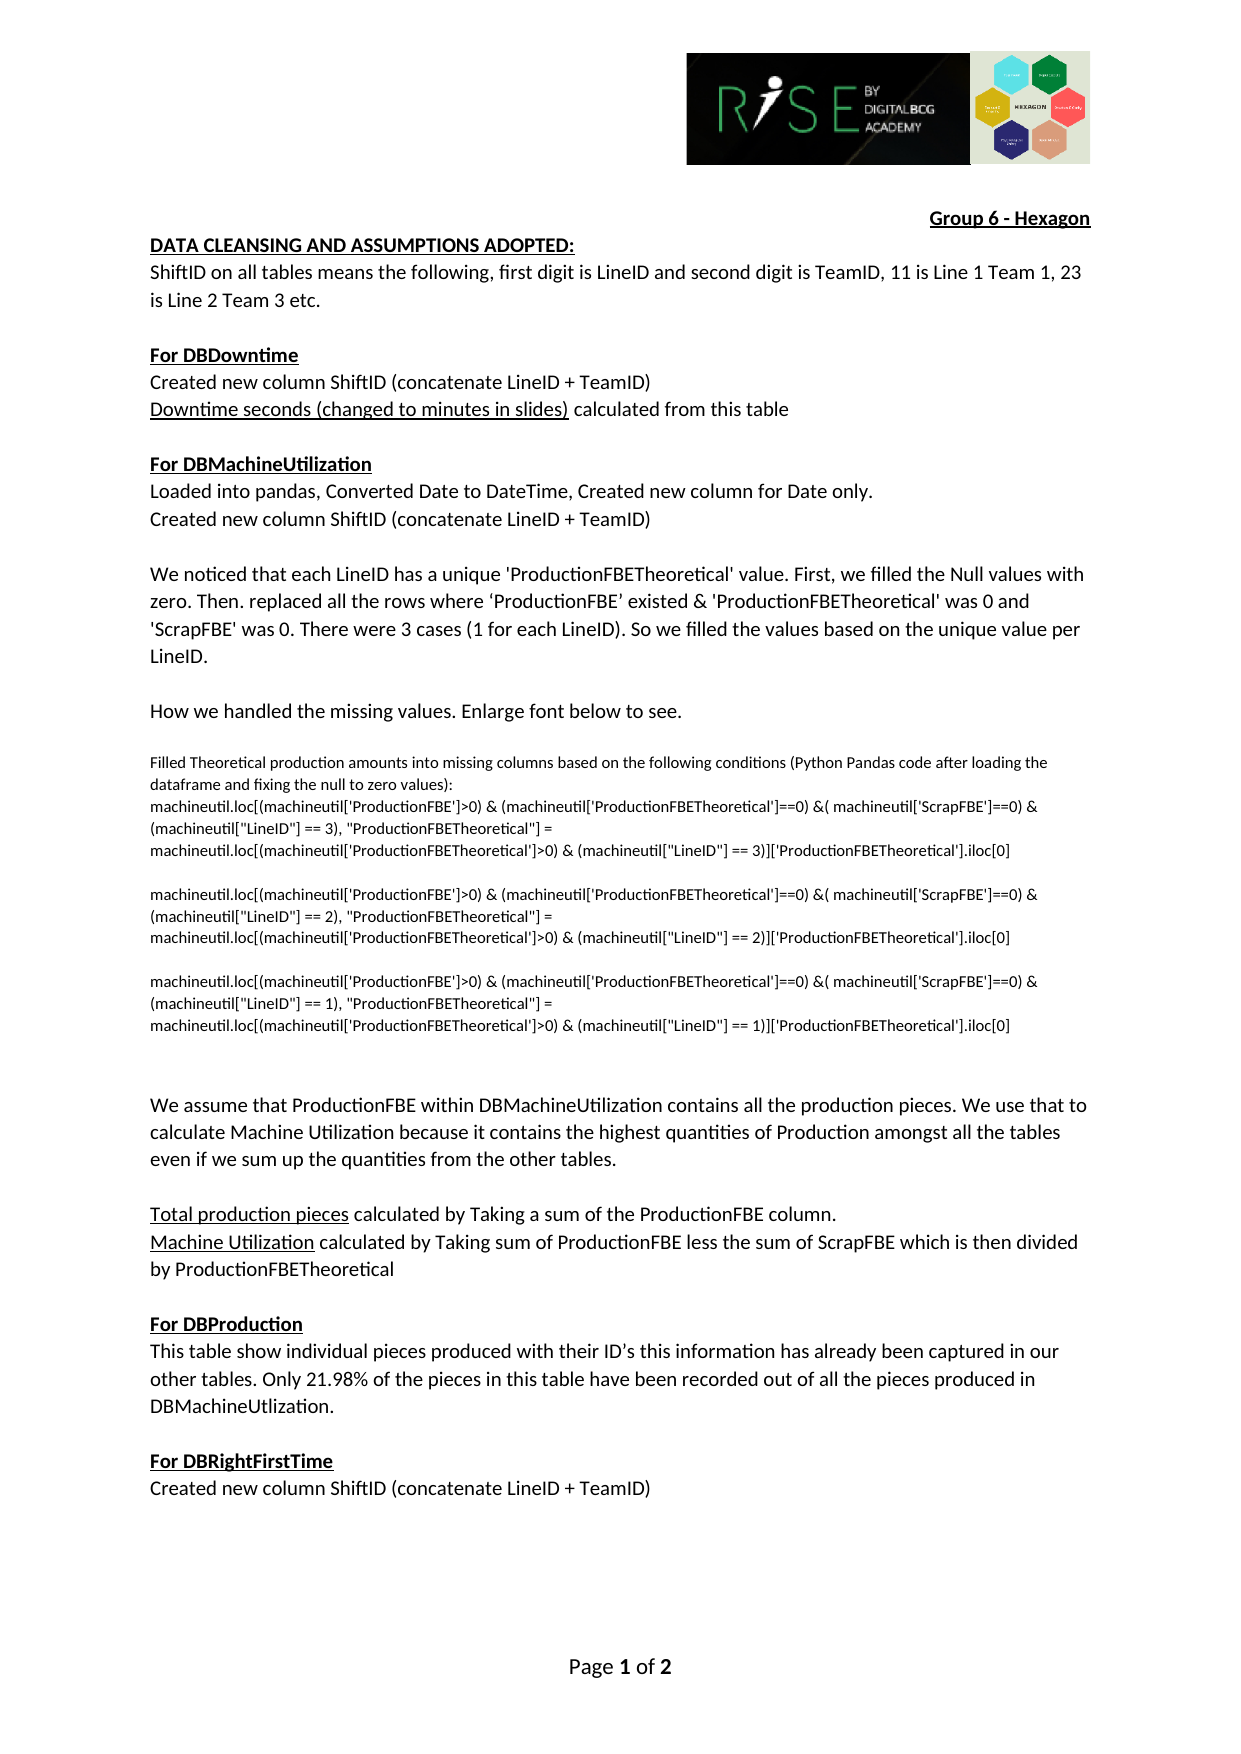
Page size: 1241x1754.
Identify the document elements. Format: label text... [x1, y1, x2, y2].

text This table show individual pieces produced with their ID’s this information has already been captured in our other tables. Only 21.98% of the pieces in this table have been recorded out of all the pieces produced in DBMachineUtlization. [150, 1338, 1090, 1419]
text Downtime seconds (changed to minutes in slides) calculated from this table [150, 397, 1090, 422]
text For DBDowntime [150, 342, 1090, 367]
text Created new column ShiftID (concatenate LineID + TeamID) [150, 369, 1090, 394]
text Created new column ShiftID (concatenate LineID + TeamID) [150, 1475, 1090, 1501]
text machineutil.loc[(machineutil['ProductionFBE']>0) & (machineutil['ProductionFBETheoretical']==0) &( machineutil['ScrapFBE']==0) & (machineutil["LineID"] == 1), "ProductionFBETheoretical"] = [150, 971, 1090, 1014]
text ShiftID on all tables means the following, first digit is LineID and second digit is TeamID, 11 is Line 1 Team 1, 23 is Line 2 Team 3 etc. [150, 259, 1090, 312]
text machineutil.loc[(machineutil['ProductionFBETheoretical']>0) & (machineutil["LineID"] == 3)]['ProductionFBETheoretical'].iloc[0] [150, 840, 1090, 861]
text We noticed that each LineID has a unique 'ProductionFBETheoretical' value. First, we filled the Null values with zero. Then. replaced all the rows where ‘ProductionFBE’ existed & 'ProductionFBETheoretical' was 0 and 'ScrapFBE' was 0. There were 3 cases (1 for each LineID). So we filled the values based on the unique value per LineID. [150, 561, 1090, 668]
text Created new column ShiftID (concatenate LineID + TeamID) [150, 506, 1090, 532]
text For DBRightFirstTime [150, 1448, 1090, 1473]
text machineutil.loc[(machineutil['ProductionFBETheoretical']>0) & (machineutil["LineID"] == 2)]['ProductionFBETheoretical'].iloc[0] [150, 928, 1090, 948]
text Loaded into pandas, Converted Date to DateTime, Created new column for Date only. [150, 479, 1090, 504]
text How we handled the missing values. Enlarge font below to see. [150, 698, 1090, 723]
text For DBProduction [150, 1311, 1090, 1336]
text We assume that ProductionFBE within DBMachineUtilization contains all the production pieces. We use that to calculate Machine Utilization because it contains the highest quantities of Production amongst all the tables even if we sum up the quantities from the other tables. [150, 1092, 1090, 1172]
text machineutil.loc[(machineutil['ProductionFBE']>0) & (machineutil['ProductionFBETheoretical']==0) &( machineutil['ScrapFBE']==0) & (machineutil["LineID"] == 2), "ProductionFBETheoretical"] = [150, 884, 1090, 926]
text Machine Utilization calculated by Taking sum of ProductionFBE less the sum of ScrapFBE which is then divided by ProductionFBETheoretical [150, 1229, 1090, 1282]
text Total production pieces calculated by Taking a sum of the ProductionFBE column. [150, 1201, 1090, 1227]
text For DBMachineUtilization [150, 451, 1090, 477]
text machineutil.loc[(machineutil['ProductionFBE']>0) & (machineutil['ProductionFBETheoretical']==0) &( machineutil['ScrapFBE']==0) & (machineutil["LineID"] == 3), "ProductionFBETheoretical"] = [150, 796, 1090, 839]
text machineutil.loc[(machineutil['ProductionFBETheoretical']>0) & (machineutil["LineID"] == 1)]['ProductionFBETheoretical'].iloc[0] [150, 1015, 1090, 1036]
text Filled Theoretical production amounts into missing columns based on the following conditions (Python Pandas code after loading the dataframe and fixing the null to zero values): [150, 753, 1090, 795]
picture [686, 51, 1091, 165]
text DATA CLEANSING AND ASSUMPTIONS ADOPTED: [150, 232, 1090, 258]
text Group 6 - Hexagon [150, 205, 1090, 230]
